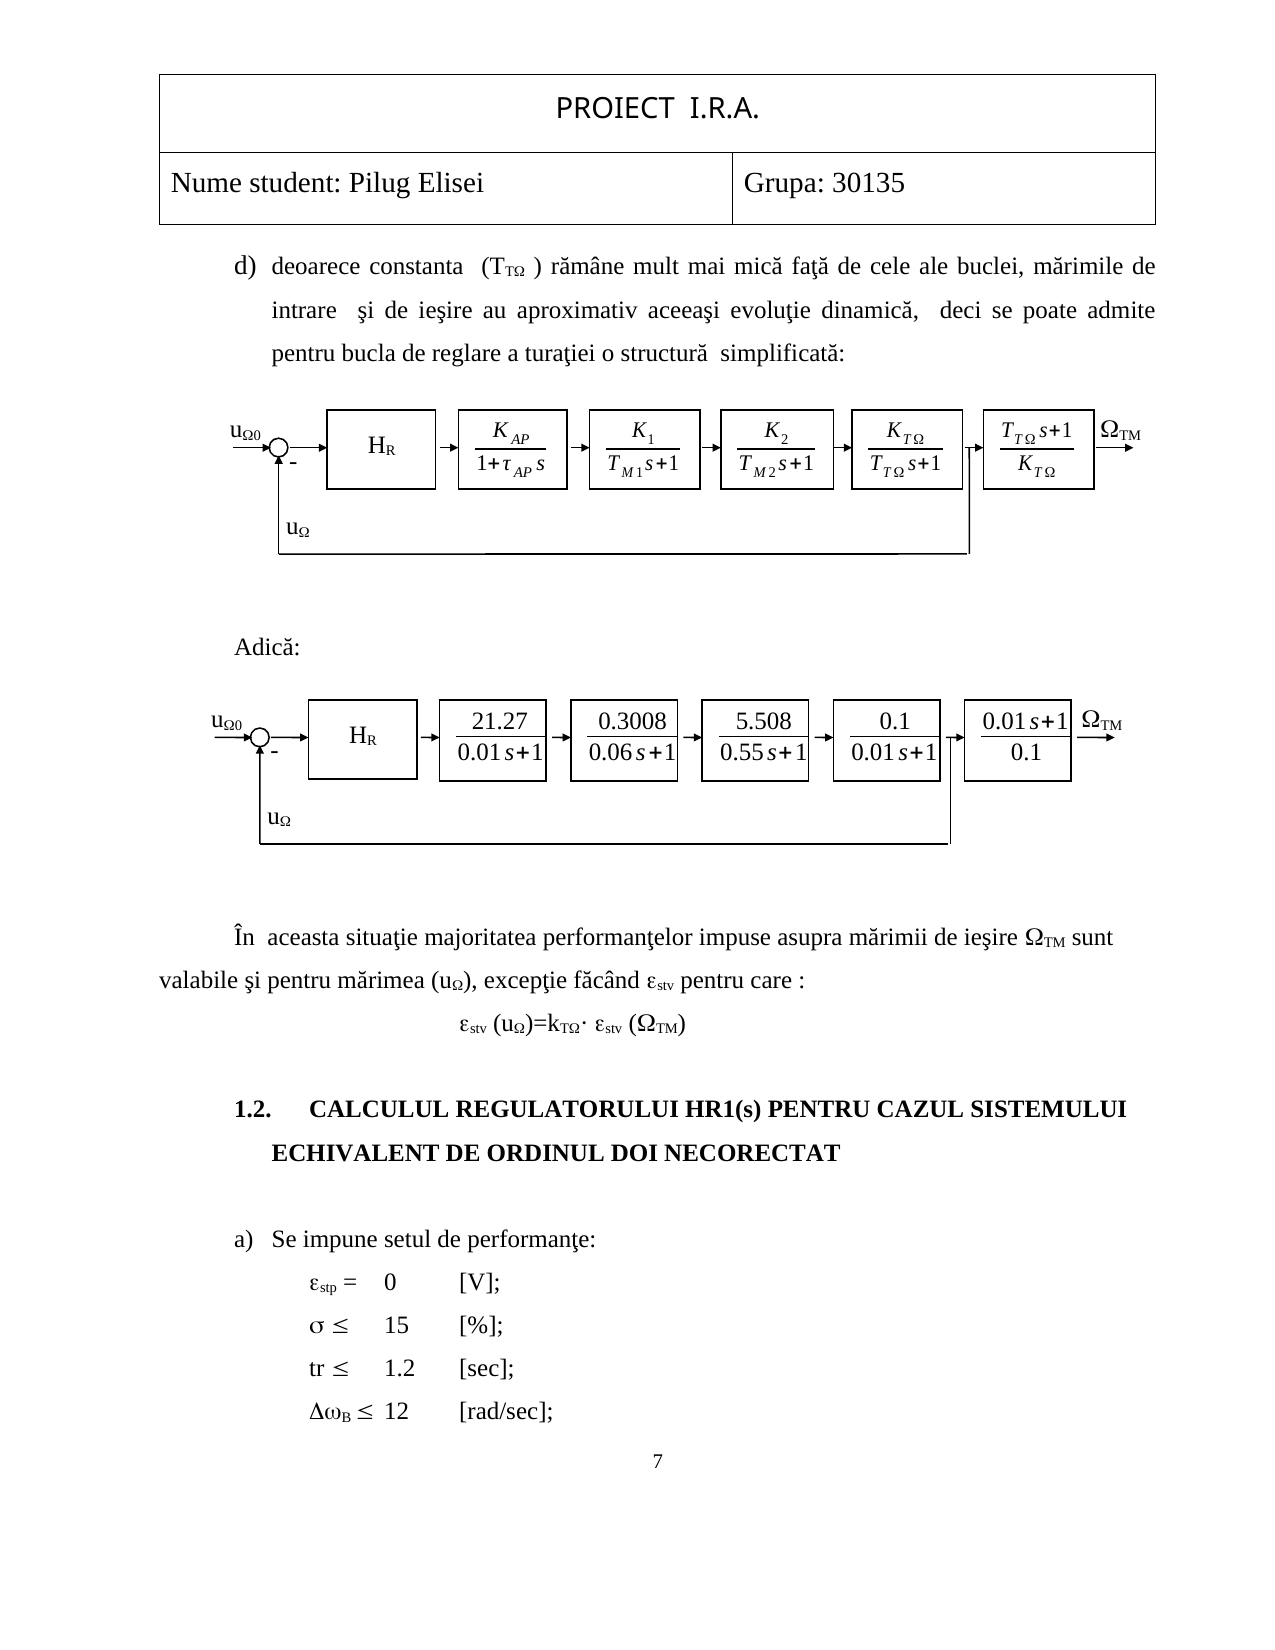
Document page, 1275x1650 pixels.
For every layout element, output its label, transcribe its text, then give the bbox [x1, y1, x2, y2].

text stp = 0 [V]; [159, 1267, 1156, 1296]
text Adică: [234, 632, 1156, 661]
text În aceasta situaţie majoritatea performanţelor impuse asupra mărimii de ieşire TM sunt valabile şi pentru mărimea (u), excepţie făcând stv pentru care : [159, 922, 1156, 994]
list deoarece constanta (TT ) rămâne mult mai mică faţă de cele ale buclei, mărimile de intrare şi de ieşire au aproximativ aceeaşi evoluţie dinamică, deci se poate admite pentru bucla de reglare a turaţiei o structură simplificată: [234, 249, 1156, 367]
text stv (u)=kT· stv (TM) [159, 1008, 1156, 1037]
text tr 1.2 [sec]; [159, 1353, 1156, 1382]
text B 12 [rad/sec]; [159, 1396, 1156, 1425]
text 15 [%]; [159, 1310, 1156, 1339]
list Se impune setul de performanţe: [234, 1224, 1156, 1253]
list CALCULUL REGULATORULUI HR1(s) PENTRU CAZUL SISTEMULUI ECHIVALENT DE ORDINUL DOI NECORECTAT [234, 1094, 1156, 1166]
